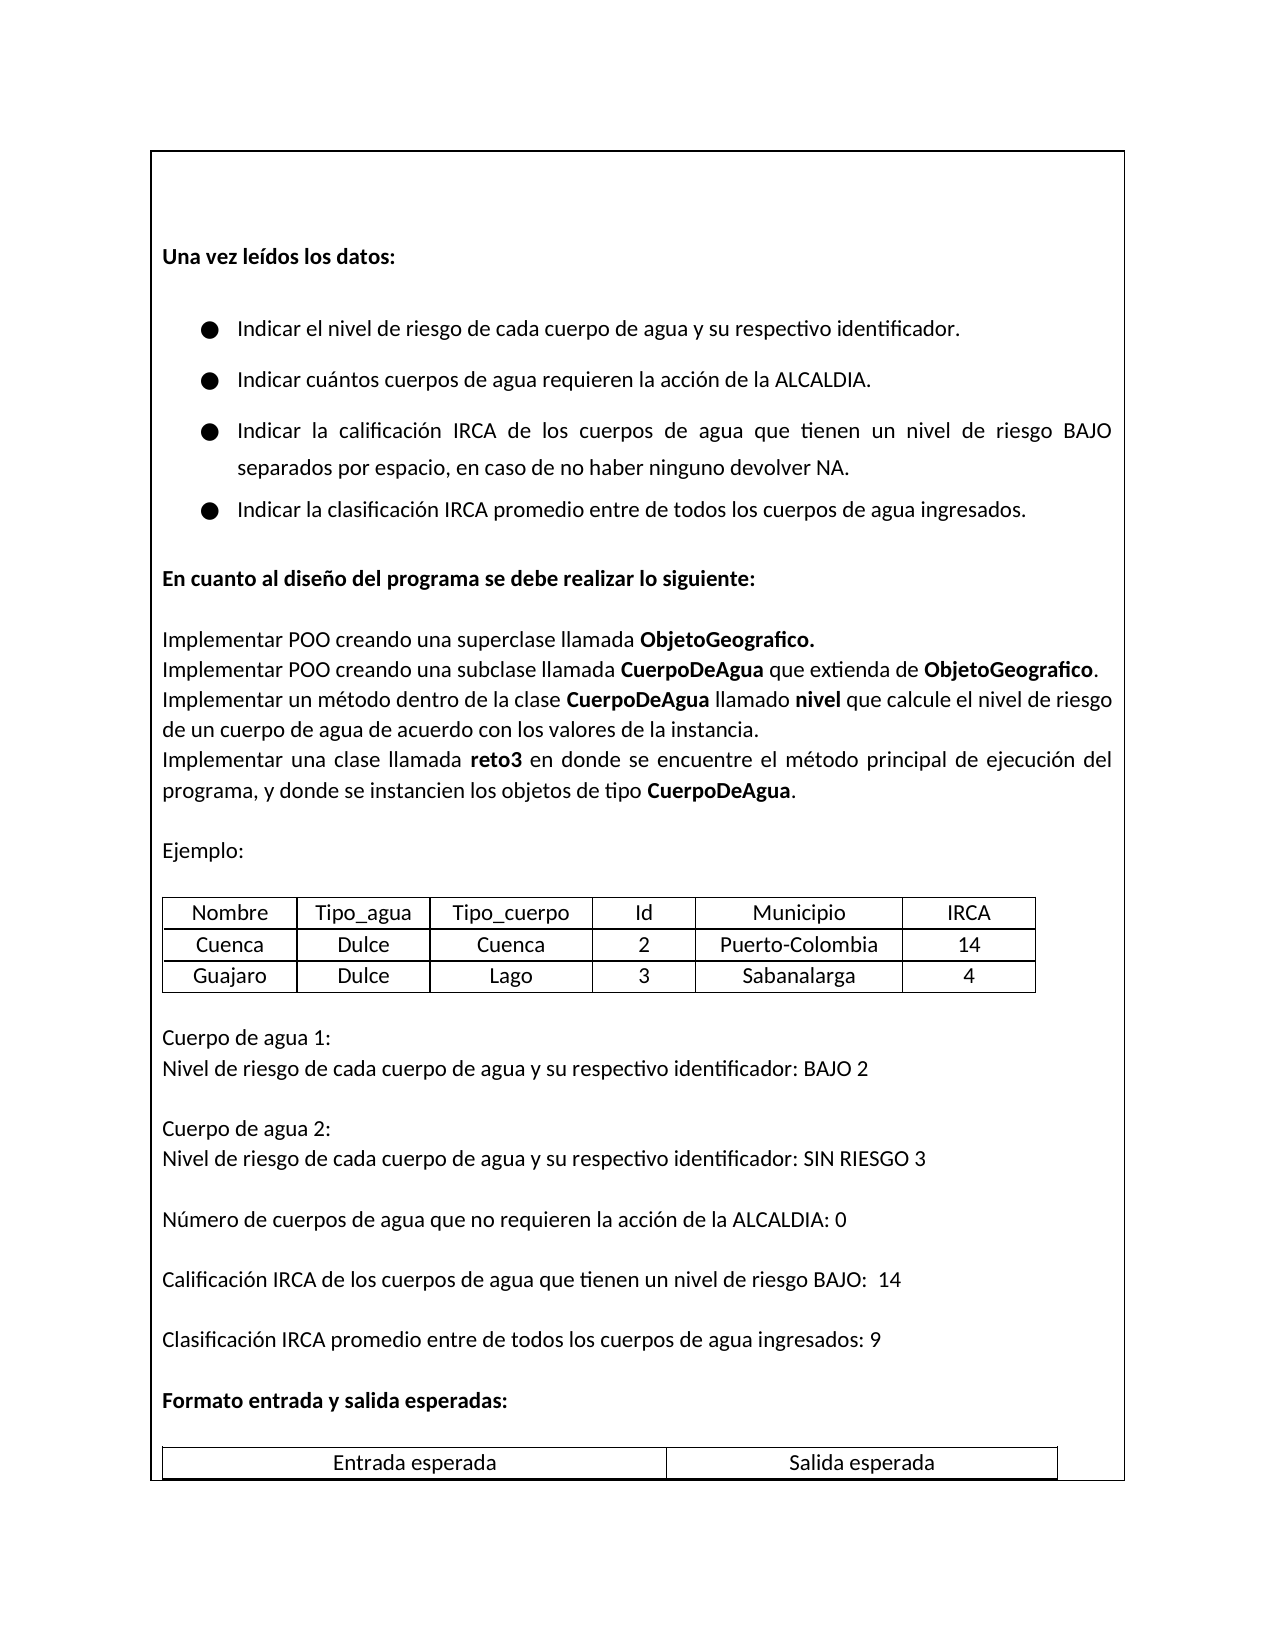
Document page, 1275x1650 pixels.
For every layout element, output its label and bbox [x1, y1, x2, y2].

table_cell [152, 152, 1124, 1479]
